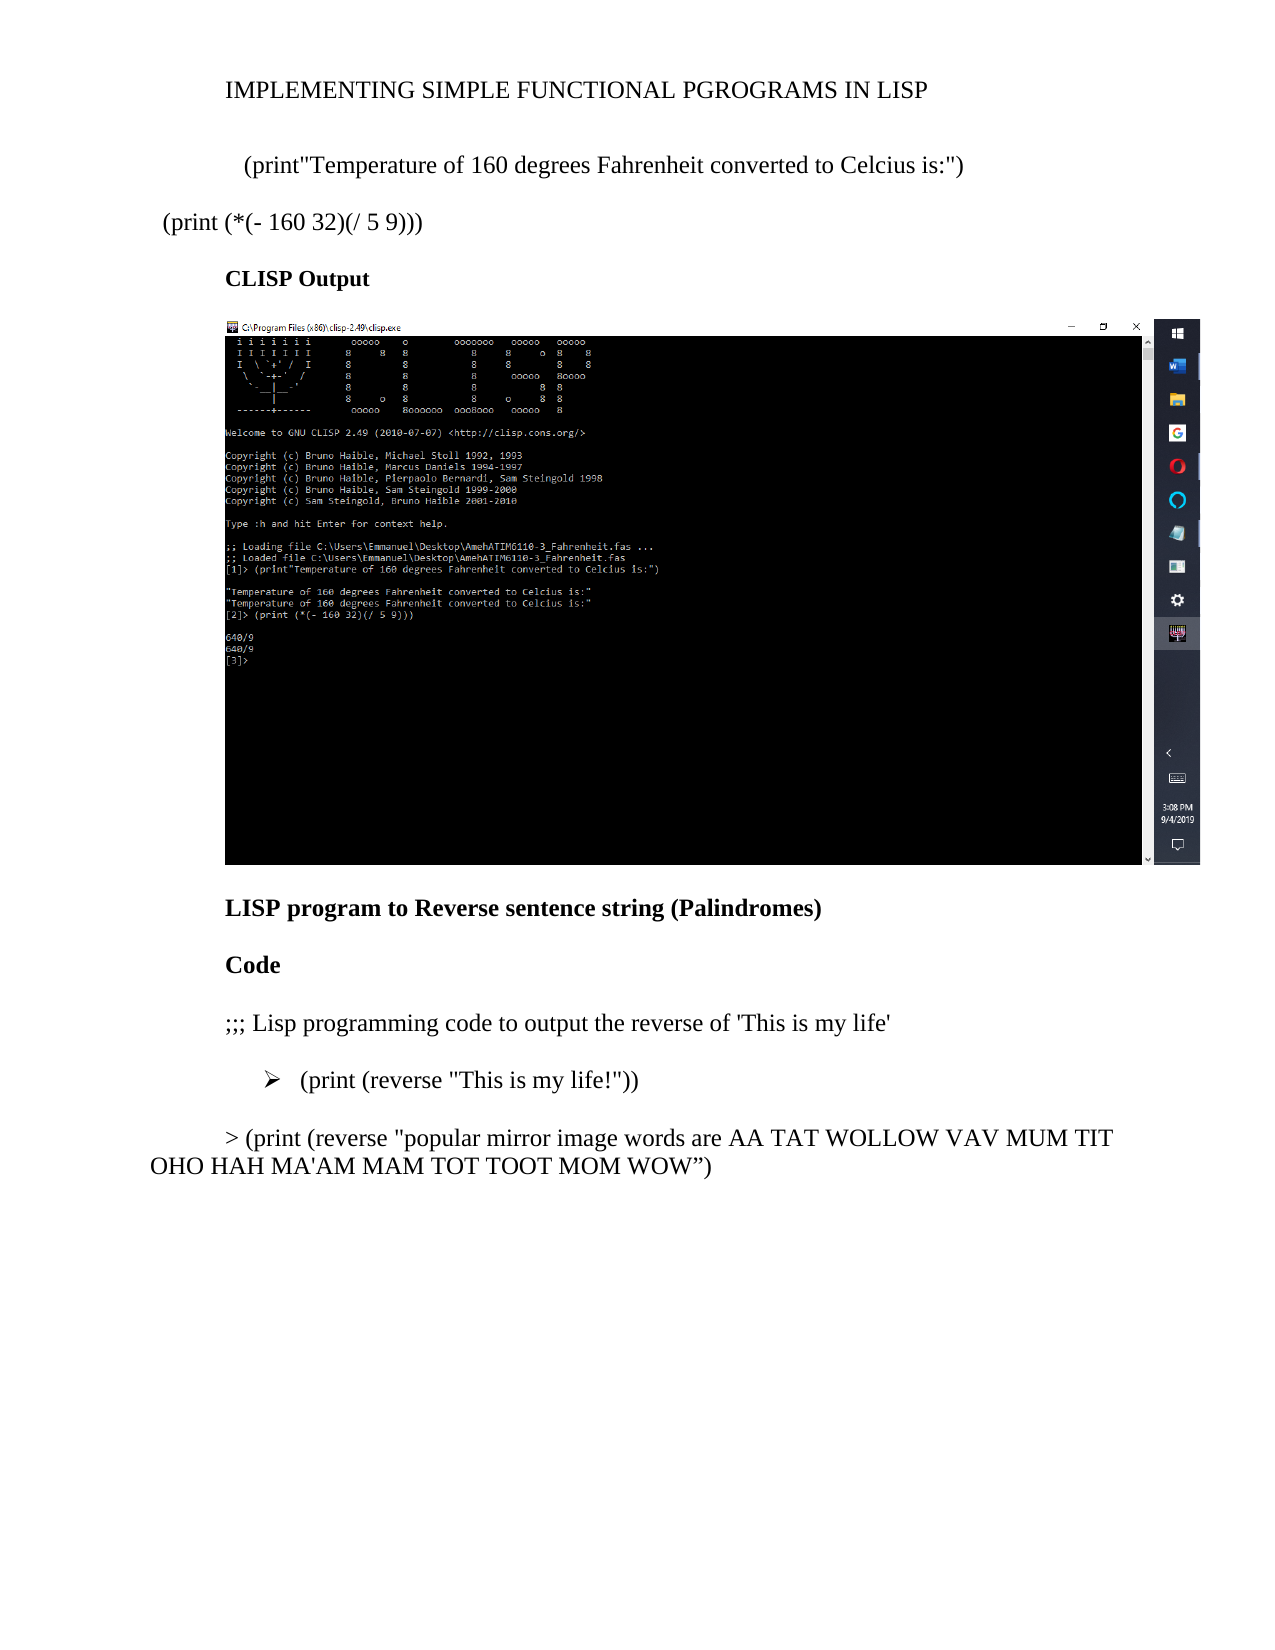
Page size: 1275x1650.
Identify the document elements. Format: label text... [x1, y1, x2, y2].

text > (print (reverse "popular mirror image words are AA TAT WOLLOW VAV MUM TIT OHO HAH MA'AM MAM TOT TOOT MOM WOW”) [150, 1123, 1125, 1180]
text (print (*(- 160 32)(/ 5 9))) [150, 207, 1125, 236]
text (print"Temperature of 160 degrees Fahrenheit converted to Celcius is:") [150, 150, 1125, 179]
text LISP program to Reverse sentence string (Palindromes) [150, 893, 1125, 921]
text CLISP Output [150, 265, 1125, 291]
picture [225, 319, 1200, 865]
list (print (reverse "This is my life!")) [262, 1065, 1125, 1094]
text Code [150, 950, 1125, 979]
text ;;; Lisp programming code to output the reverse of 'This is my life' [150, 1008, 1125, 1036]
